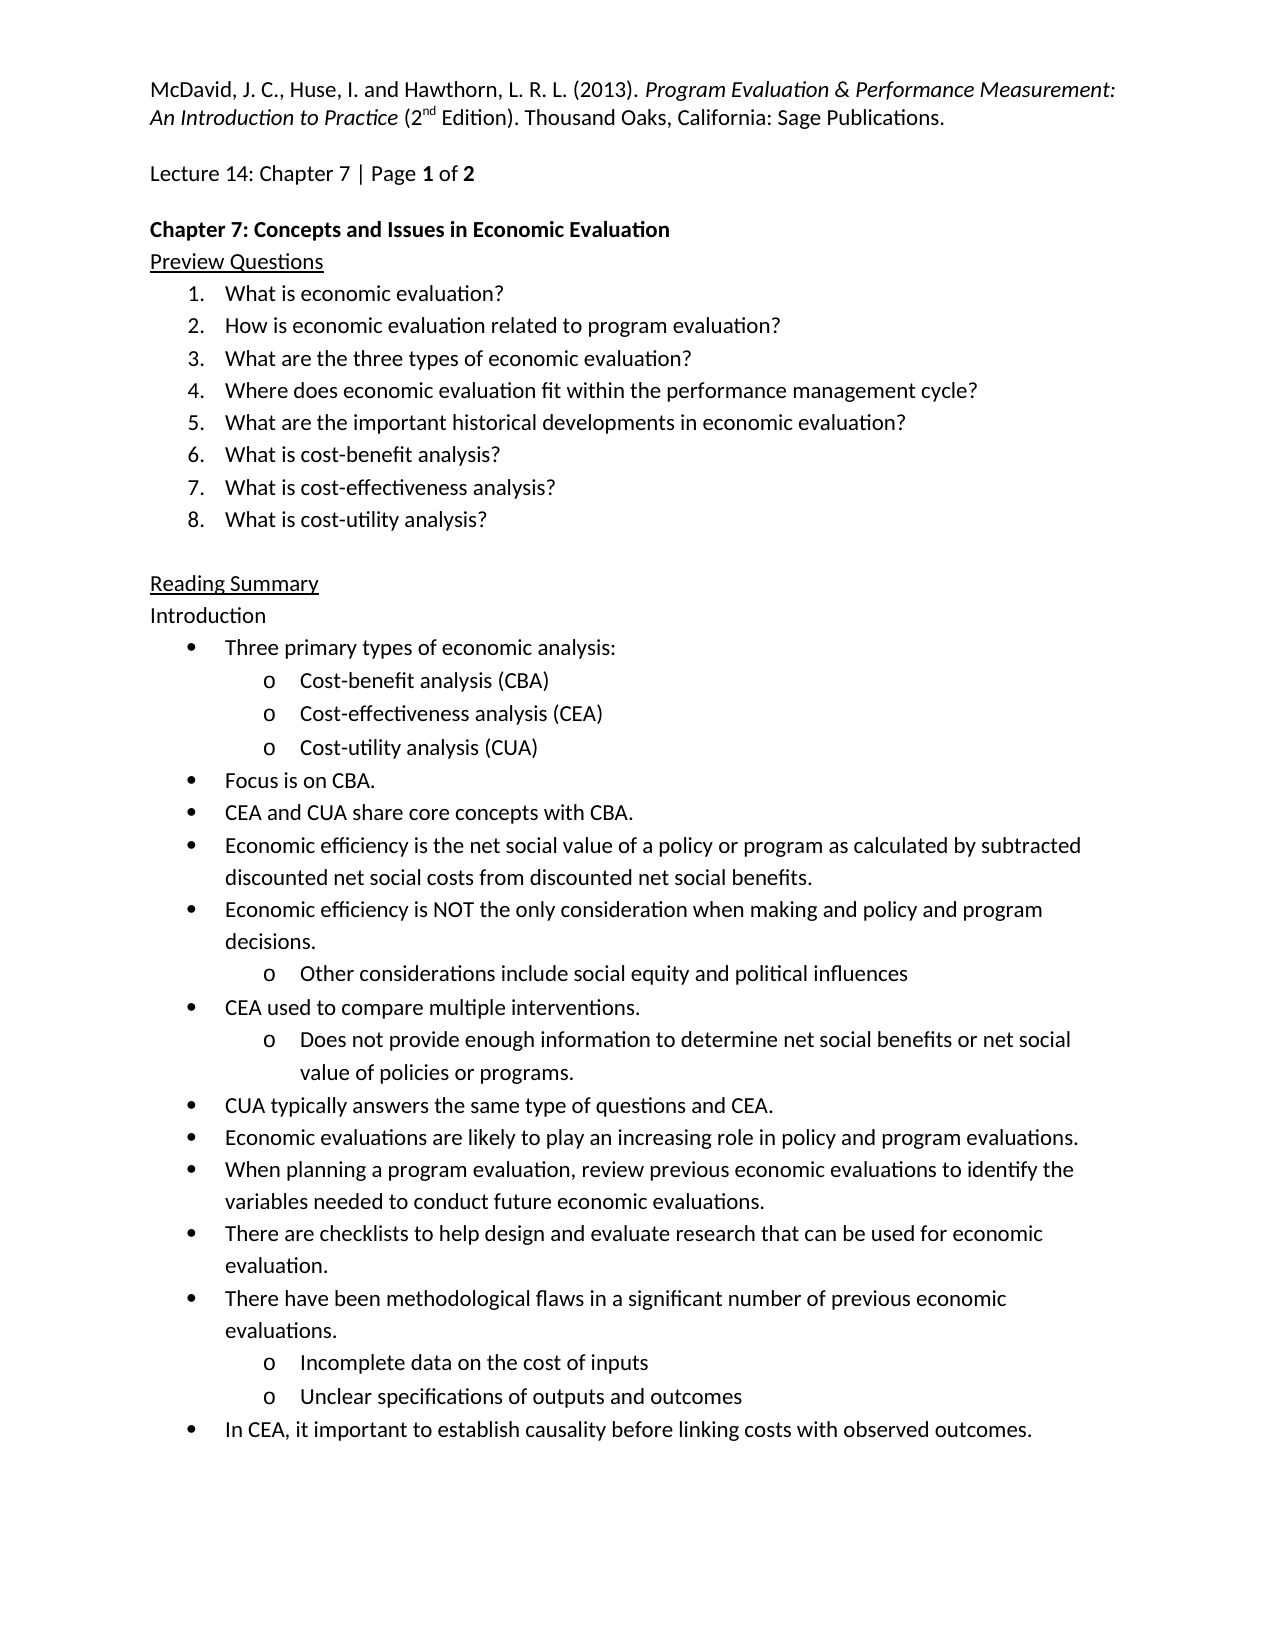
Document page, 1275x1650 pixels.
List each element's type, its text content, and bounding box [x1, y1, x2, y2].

list Cost-effectiveness analysis (CEA) [262, 699, 1125, 728]
list Economic evaluations are likely to play an increasing role in policy and program evaluations. [187, 1123, 1125, 1151]
text Preview Questions [150, 247, 1125, 275]
list Economic efficiency is NOT the only consideration when making and policy and program decisions. [187, 895, 1125, 955]
text Reading Summary [150, 569, 1125, 597]
list There have been methodological flaws in a significant number of previous economic evaluations. [187, 1284, 1125, 1344]
list Unclear specifications of outputs and outcomes [262, 1382, 1125, 1411]
list Economic efficiency is the net social value of a policy or program as calculated by subtracted discounted net social costs from discounted net social benefits. [187, 831, 1125, 891]
list Cost-benefit analysis (CBA) [262, 666, 1125, 695]
list In CEA, it important to establish causality before linking costs with observed outcomes. [187, 1415, 1125, 1443]
list Incomplete data on the cost of inputs [262, 1348, 1125, 1377]
list What are the three types of economic evaluation? [187, 344, 1125, 372]
list What is cost-effectiveness analysis? [187, 473, 1125, 501]
text Introduction [150, 601, 1125, 629]
list Does not provide enough information to determine net social benefits or net social value of policies or programs. [262, 1025, 1125, 1087]
list CEA used to compare multiple interventions. [187, 993, 1125, 1021]
list CUA typically answers the same type of questions and CEA. [187, 1091, 1125, 1119]
list There are checklists to help design and evaluate research that can be used for economic evaluation. [187, 1219, 1125, 1280]
text Chapter 7: Concepts and Issues in Economic Evaluation [150, 215, 1125, 243]
list Three primary types of economic analysis: [187, 633, 1125, 662]
list What is cost-benefit analysis? [187, 440, 1125, 468]
list Cost-utility analysis (CUA) [262, 733, 1125, 762]
list When planning a program evaluation, review previous economic evaluations to identify the variables needed to conduct future economic evaluations. [187, 1155, 1125, 1215]
list Other considerations include social equity and political influences [262, 959, 1125, 989]
list CEA and CUA share core concepts with CBA. [187, 798, 1125, 827]
list Where does economic evaluation fit within the performance management cycle? [187, 376, 1125, 404]
list What are the important historical developments in economic evaluation? [187, 408, 1125, 436]
list Focus is on CBA. [187, 766, 1125, 794]
list What is economic evaluation? [187, 279, 1125, 307]
list How is economic evaluation related to program evaluation? [187, 312, 1125, 340]
list What is cost-utility analysis? [187, 505, 1125, 533]
